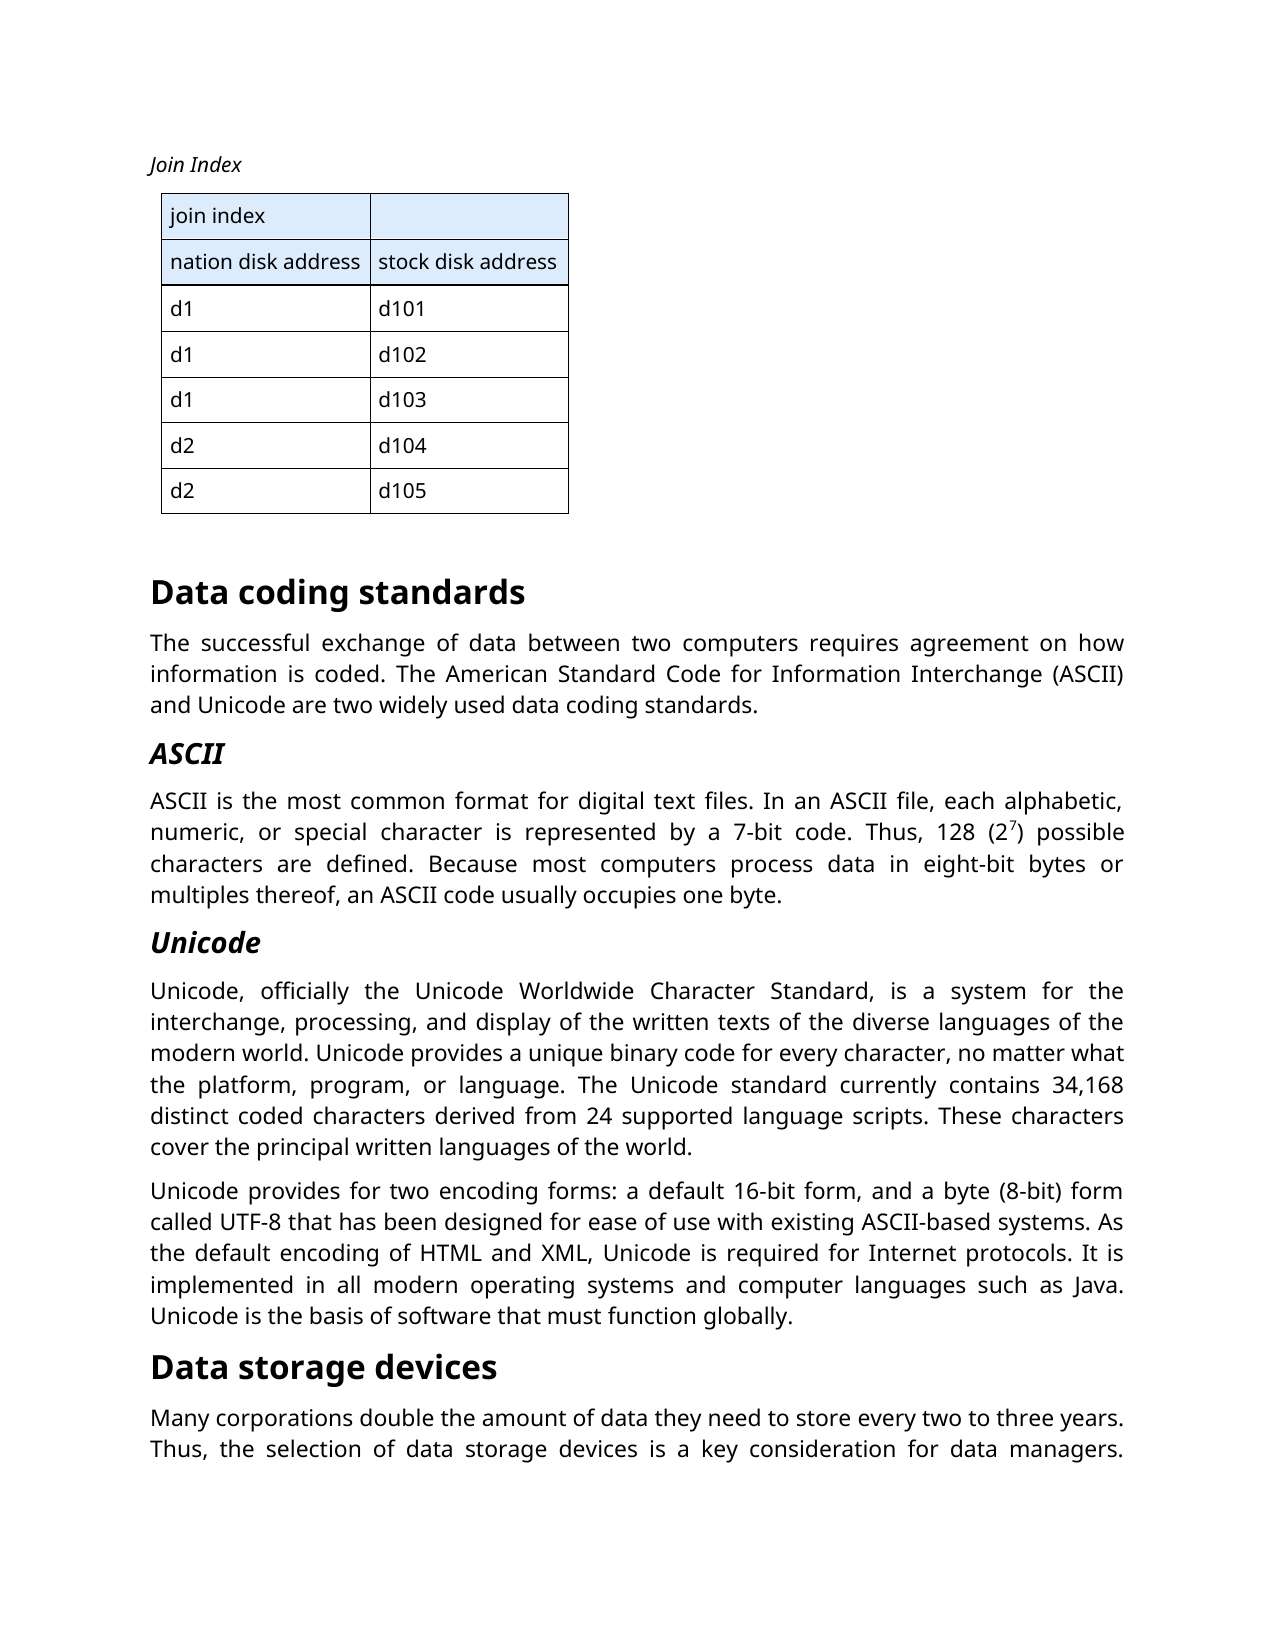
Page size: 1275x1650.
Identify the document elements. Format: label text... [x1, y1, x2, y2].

table_header [371, 194, 568, 238]
text Join Index [150, 150, 1125, 178]
table_cell d103 [371, 378, 568, 422]
text Unicode, officially the Unicode Worldwide Character Standard, is a system for the interchange, processing, and display of the written texts of the diverse languages of the modern world. Unicode provides a unique binary code for every character, no matter what the platform, program, or language. The Unicode standard currently contains 34,168 distinct coded characters derived from 24 supported language scripts. These characters cover the principal written languages of the world. [150, 975, 1125, 1162]
table_cell stock disk address [371, 240, 568, 284]
subtitle Unicode [150, 923, 1125, 962]
table_cell d1 [162, 378, 370, 422]
table_cell d1 [162, 332, 370, 376]
subtitle Data storage devices [150, 1343, 1125, 1389]
table_cell nation disk address [162, 240, 370, 284]
text ASCII is the most common format for digital text files. In an ASCII file, each alphabetic, numeric, or special character is represented by a 7-bit code. Thus, 128 (27) possible characters are defined. Because most computers process data in eight-bit bytes or multiples thereof, an ASCII code usually occupies one byte. [150, 785, 1125, 910]
table_cell d2 [162, 469, 370, 513]
table_cell d102 [371, 332, 568, 376]
table_cell d101 [371, 286, 568, 331]
table_cell d104 [371, 423, 568, 468]
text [150, 1401, 1125, 1464]
table_header join index [162, 194, 370, 238]
subtitle Data coding standards [150, 569, 1125, 614]
table_cell d1 [162, 286, 370, 331]
text Unicode provides for two encoding forms: a default 16-bit form, and a byte (8-bit) form called UTF-8 that has been designed for ease of use with existing ASCII-based systems. As the default encoding of HTML and XML, Unicode is required for Internet protocols. It is implemented in all modern operating systems and computer languages such as Java. Unicode is the basis of software that must function globally. [150, 1175, 1125, 1331]
table_cell d105 [371, 469, 568, 513]
table_cell d2 [162, 423, 370, 468]
subtitle ASCII [150, 733, 1125, 773]
text The successful exchange of data between two computers requires agreement on how information is coded. The American Standard Code for Information Interchange (ASCII) and Unicode are two widely used data coding standards. [150, 627, 1125, 720]
